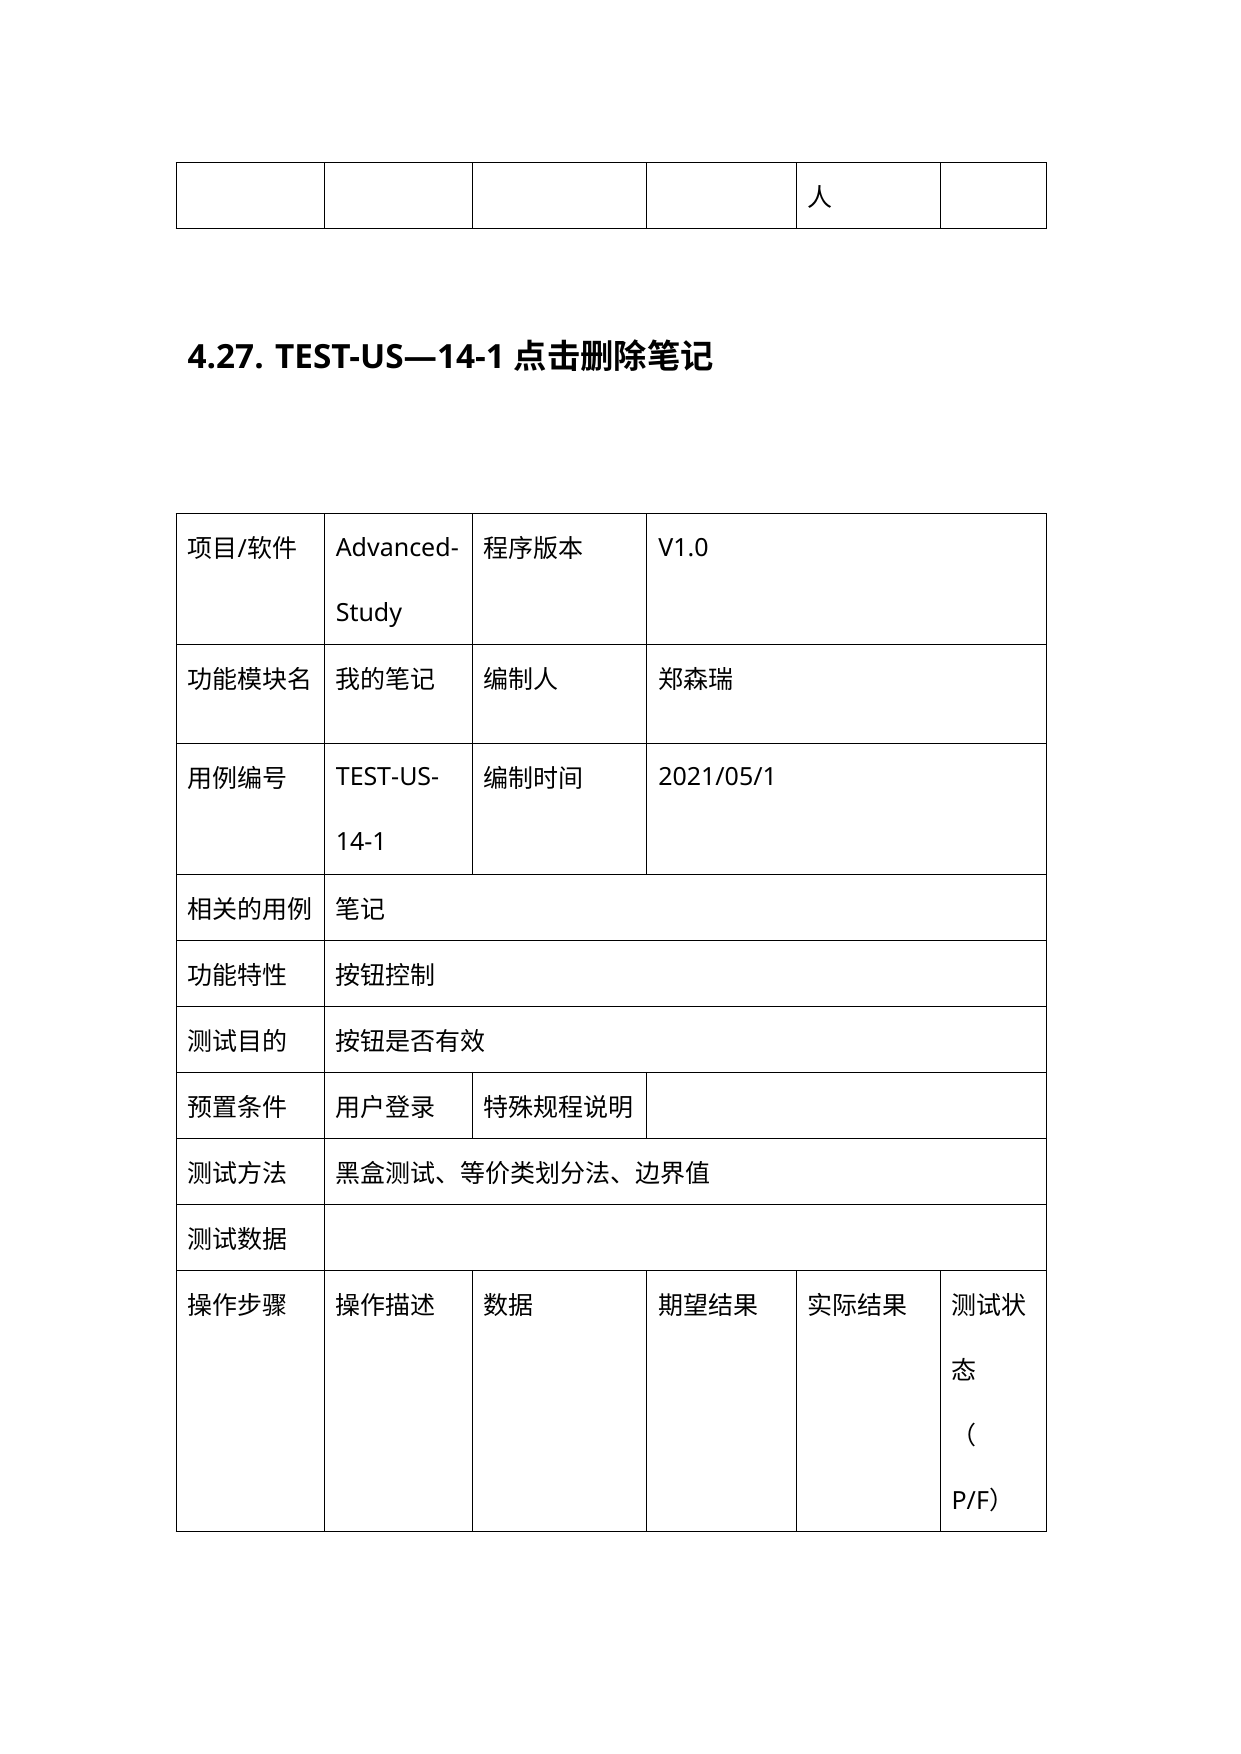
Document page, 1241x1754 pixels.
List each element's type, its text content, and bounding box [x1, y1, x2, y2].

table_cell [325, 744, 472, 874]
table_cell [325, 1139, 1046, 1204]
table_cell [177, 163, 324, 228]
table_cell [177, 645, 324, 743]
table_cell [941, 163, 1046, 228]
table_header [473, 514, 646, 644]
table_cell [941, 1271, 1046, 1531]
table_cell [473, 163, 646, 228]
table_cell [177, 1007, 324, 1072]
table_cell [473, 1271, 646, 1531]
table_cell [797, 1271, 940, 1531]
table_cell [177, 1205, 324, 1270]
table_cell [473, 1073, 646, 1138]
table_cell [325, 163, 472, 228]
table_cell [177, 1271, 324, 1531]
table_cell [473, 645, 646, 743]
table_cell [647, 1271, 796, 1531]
subtitle TEST-US—14-1 点击删除笔记 [187, 321, 1053, 386]
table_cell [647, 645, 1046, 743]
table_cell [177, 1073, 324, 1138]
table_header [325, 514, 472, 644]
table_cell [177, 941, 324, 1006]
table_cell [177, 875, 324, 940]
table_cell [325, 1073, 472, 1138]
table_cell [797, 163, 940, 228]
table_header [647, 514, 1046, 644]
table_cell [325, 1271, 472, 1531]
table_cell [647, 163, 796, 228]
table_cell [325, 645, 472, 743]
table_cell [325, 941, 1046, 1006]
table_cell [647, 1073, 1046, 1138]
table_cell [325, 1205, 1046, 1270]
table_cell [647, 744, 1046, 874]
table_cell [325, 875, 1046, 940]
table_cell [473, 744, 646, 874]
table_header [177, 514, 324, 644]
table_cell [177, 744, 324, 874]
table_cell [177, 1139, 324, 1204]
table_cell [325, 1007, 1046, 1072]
